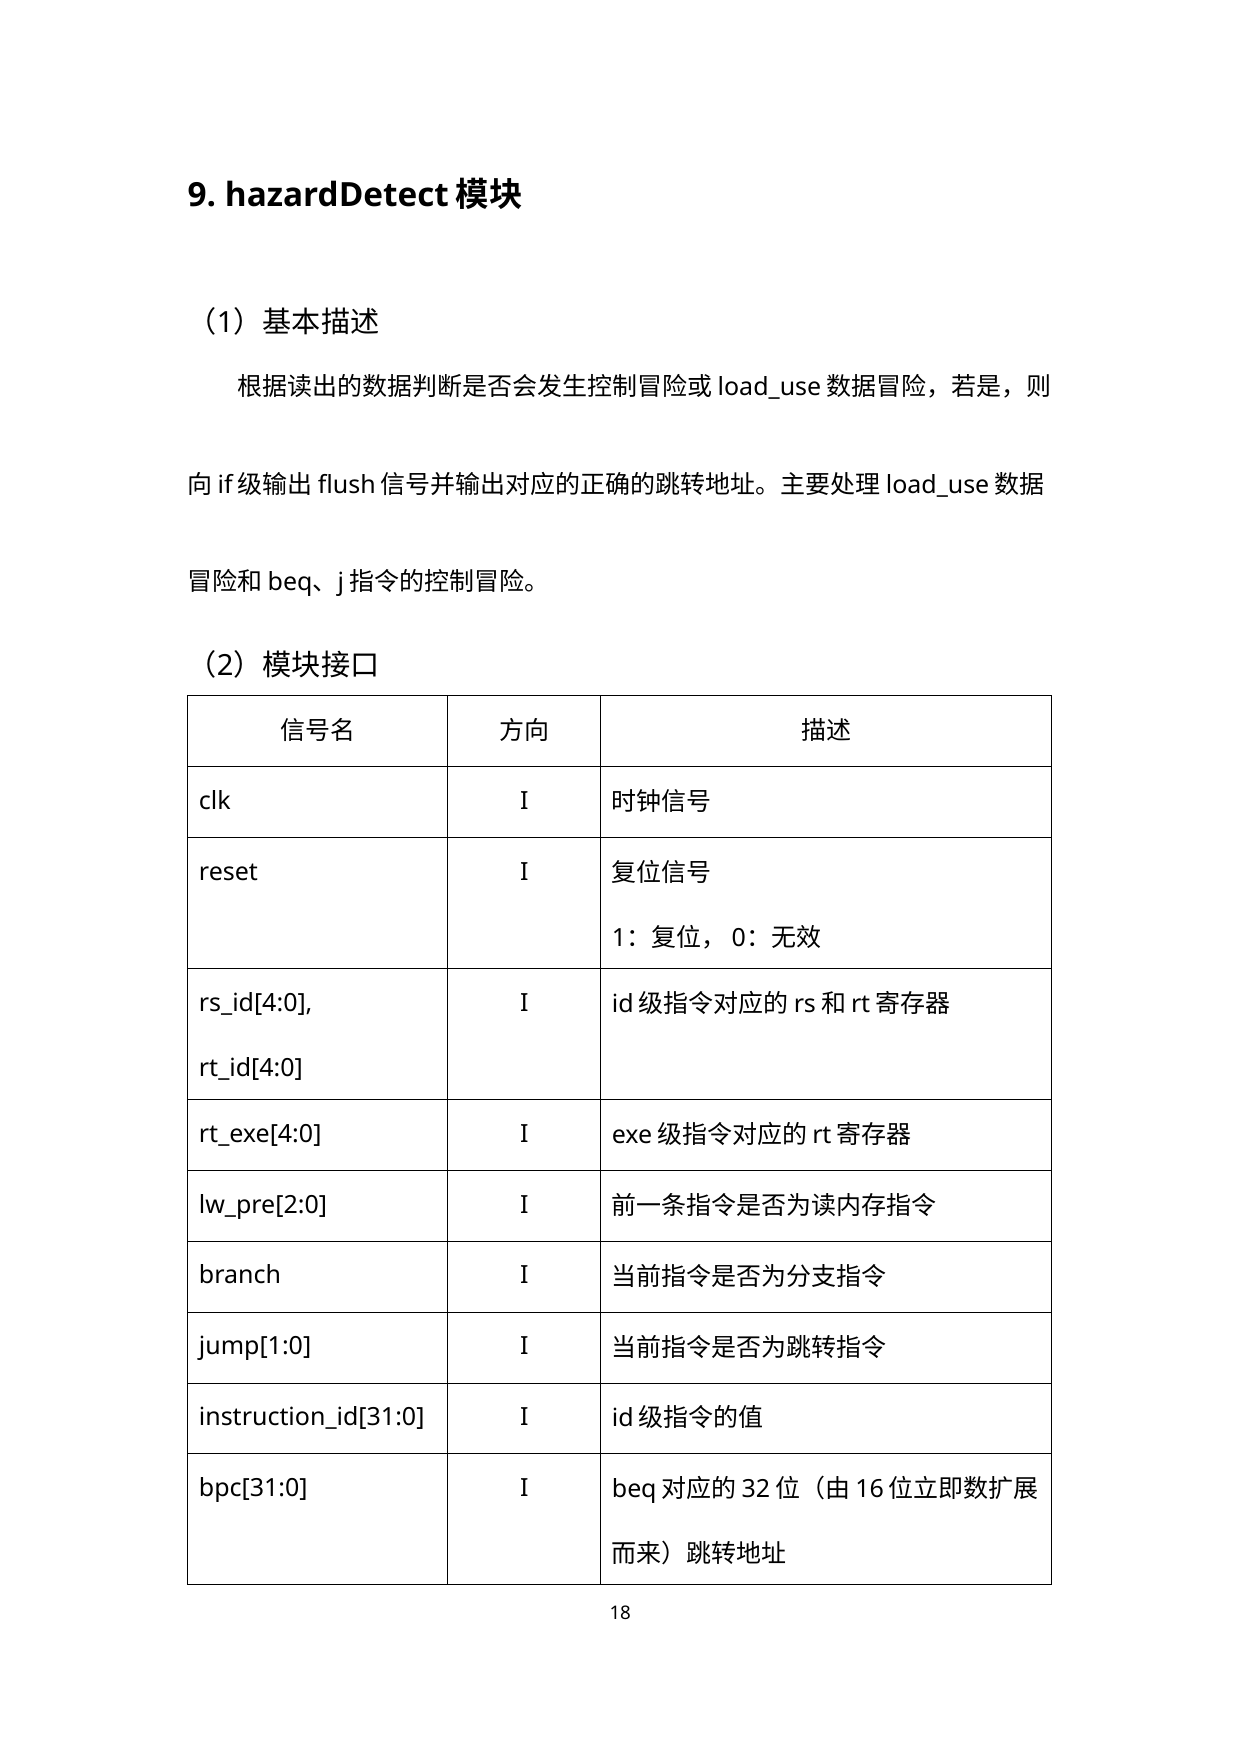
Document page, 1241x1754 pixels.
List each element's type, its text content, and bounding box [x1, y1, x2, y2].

text （1）基本描述 [187, 287, 1053, 352]
table_header 描述 [601, 696, 1051, 766]
table_cell I [448, 838, 600, 968]
table_header 信号名 [188, 696, 447, 766]
table_cell lw_pre[2:0] [188, 1171, 447, 1241]
table_cell I [448, 1171, 600, 1241]
table_cell 前一条指令是否为读内存指令 [601, 1171, 1051, 1241]
table_cell rt_exe[4:0] [188, 1100, 447, 1170]
table_cell 时钟信号 [601, 767, 1051, 837]
table_cell 当前指令是否为分支指令 [601, 1242, 1051, 1312]
table_cell I [448, 767, 600, 837]
table_header 方向 [448, 696, 600, 766]
table_cell exe级指令对应的rt寄存器 [601, 1100, 1051, 1170]
table_cell clk [188, 767, 447, 837]
table_cell rs_id[4:0], rt_id[4:0] [188, 969, 447, 1099]
subtitle 9. hazardDetect模块 [187, 160, 1053, 225]
table_cell jump[1:0] [188, 1313, 447, 1382]
table_cell I [448, 1313, 600, 1382]
table_cell branch [188, 1242, 447, 1312]
table_cell I [448, 1100, 600, 1170]
table_cell instruction_id[31:0] [188, 1384, 447, 1453]
table_cell id级指令的值 [601, 1384, 1051, 1453]
table_cell bpc[31:0] [188, 1454, 447, 1584]
table_cell I [448, 1242, 600, 1312]
table_cell id级指令对应的rs和rt寄存器 [601, 969, 1051, 1099]
text 根据读出的数据判断是否会发生控制冒险或load_use数据冒险，若是，则向if级输出flush信号并输出对应的正确的跳转地址。主要处理load_use数据冒险和beq、j指令的控制冒险。 [187, 352, 1053, 612]
text （2）模块接口 [187, 630, 1053, 695]
table_cell I [448, 1454, 600, 1584]
table_cell beq对应的32位（由16位立即数扩展而来）跳转地址 [601, 1454, 1051, 1584]
table_cell 复位信号 1：复位， 0：无效 [601, 838, 1051, 968]
table_cell I [448, 1384, 600, 1453]
table_cell I [448, 969, 600, 1099]
table_cell 当前指令是否为跳转指令 [601, 1313, 1051, 1382]
table_cell reset [188, 838, 447, 968]
